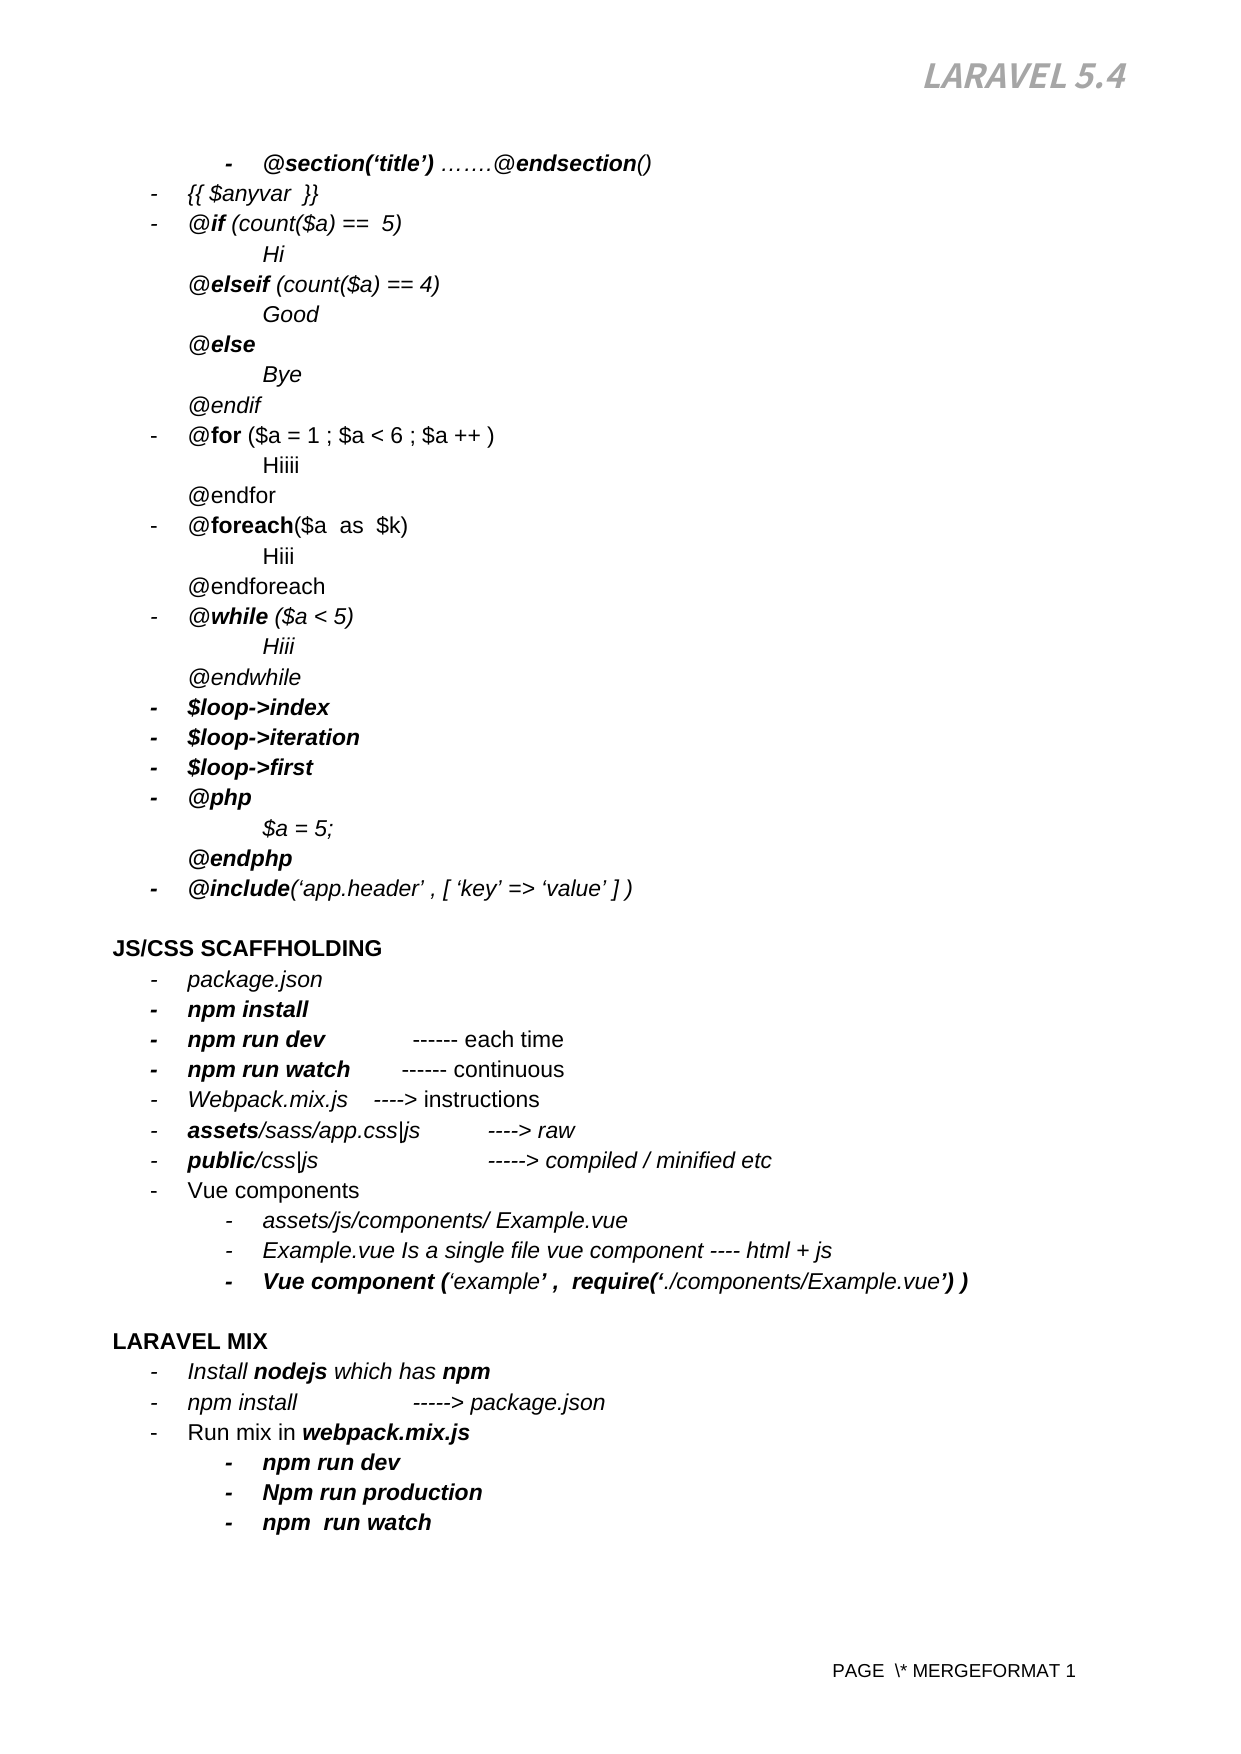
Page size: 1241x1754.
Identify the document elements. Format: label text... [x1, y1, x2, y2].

text @else [112, 331, 1128, 358]
text Bye [112, 361, 1128, 388]
list $loop->first [150, 754, 1128, 781]
list assets/js/components/ Example.vue [225, 1207, 1128, 1234]
list assets/sass/app.css|js ----> raw [150, 1117, 1128, 1143]
text Hiii [112, 633, 1128, 660]
text Good [112, 301, 1128, 327]
list Webpack.mix.js ----> instructions [150, 1086, 1128, 1113]
list public/css|js -----> compiled / minified etc [150, 1147, 1128, 1173]
list npm run watch ------ continuous [150, 1056, 1128, 1083]
list npm run dev [225, 1449, 1128, 1475]
list Npm run production [225, 1479, 1128, 1506]
text @endwhile [112, 663, 1128, 690]
text JS/CSS SCAFFHOLDING [112, 935, 1128, 962]
list $loop->iteration [150, 724, 1128, 750]
text Hi [112, 241, 1128, 267]
list Vue component (‘example’ , require(‘./components/Example.vue’) ) [225, 1268, 1128, 1294]
list Example.vue Is a single file vue component ---- html + js [225, 1237, 1128, 1264]
text Hiii [112, 543, 1128, 569]
list Run mix in webpack.mix.js [150, 1419, 1128, 1445]
list @for ($a = 1 ; $a < 6 ; $a ++ ) [150, 422, 1128, 448]
text LARAVEL MIX [112, 1328, 1128, 1354]
list npm install -----> package.json [150, 1388, 1128, 1415]
list @if (count($a) == 5) [150, 210, 1128, 237]
list package.json [150, 966, 1128, 992]
text @elseif (count($a) == 4) [112, 271, 1128, 297]
text Hiiii [112, 452, 1128, 478]
list Vue components [150, 1177, 1128, 1203]
list npm run watch [225, 1509, 1128, 1536]
text @endphp [112, 845, 1128, 871]
list npm run dev ------ each time [150, 1026, 1128, 1052]
list $loop->index [150, 694, 1128, 720]
text @endif [112, 392, 1128, 418]
list @include(‘app.header’ , [ ‘key’ => ‘value’ ] ) [150, 875, 1128, 901]
list @foreach($a as $k) [150, 512, 1128, 539]
list @php [150, 784, 1128, 811]
list @while ($a < 5) [150, 603, 1128, 629]
list Install nodejs which has npm [150, 1358, 1128, 1385]
list @section(‘title’) …….@endsection() [225, 150, 1128, 176]
list npm install [150, 996, 1128, 1022]
text @endforeach [112, 573, 1128, 599]
list {{ $anyvar }} [150, 180, 1128, 207]
text $a = 5; [112, 814, 1128, 841]
text @endfor [112, 482, 1128, 509]
